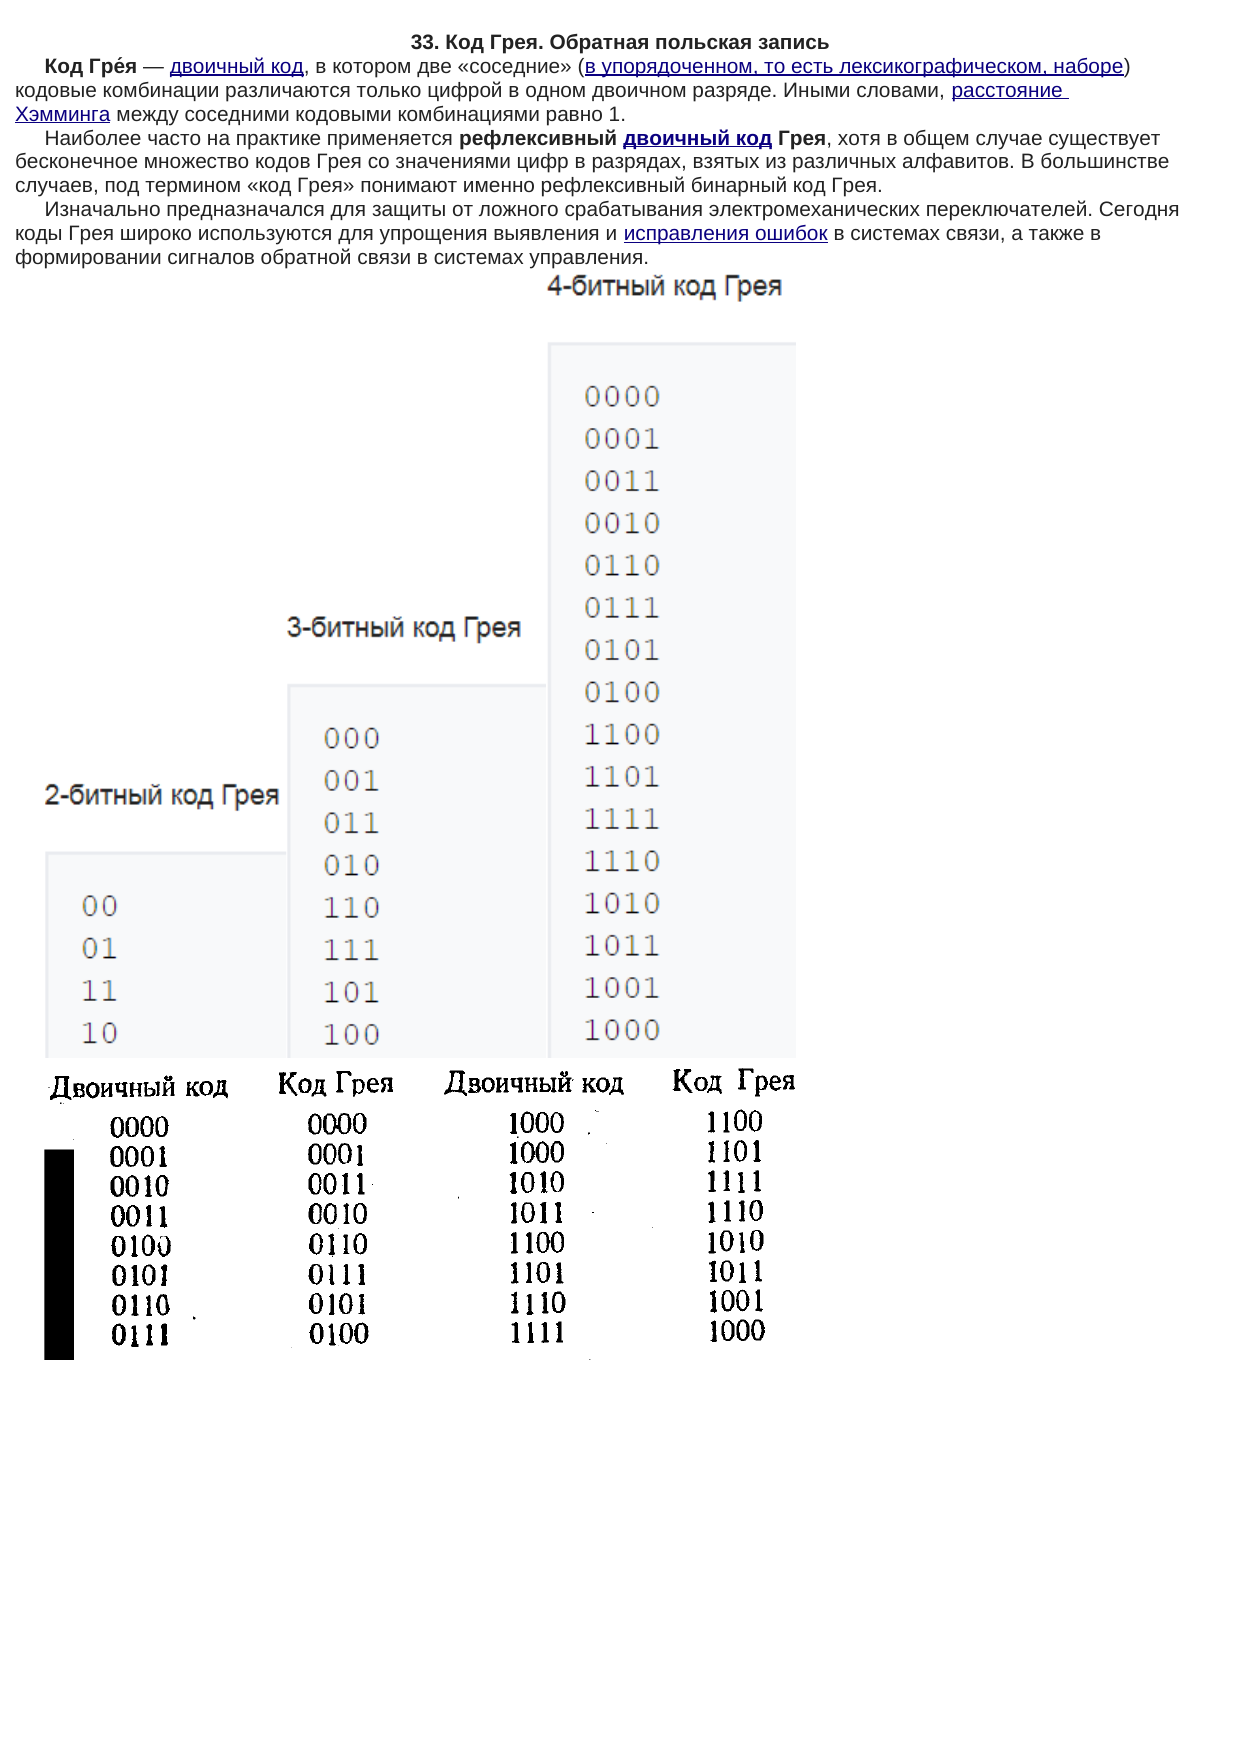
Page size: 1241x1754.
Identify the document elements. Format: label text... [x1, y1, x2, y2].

text 33. Код Грея. Обратная польская запись [15, 29, 1196, 53]
text Наиболее часто на практике применяется рефлексивный двоичный код Грея, хотя в общем случае существует бесконечное множество кодов Грея со значениями цифр в разрядах, взятых из различных алфавитов. В большинстве случаев, под термином «код Грея» понимают именно рефлексивный бинарный код Грея. [15, 125, 1196, 197]
text Код Гре́я — двоичный код, в котором две «соседние» (в упорядоченном, то есть лексикографическом, наборе) кодовые комбинации различаются только цифрой в одном двоичном разряде. Иными словами, расстояние Хэмминга между соседними кодовыми комбинациями равно 1. [15, 53, 1196, 125]
picture [44, 269, 811, 1360]
text Изначально предназначался для защиты от ложного срабатывания электромеханических переключателей. Сегодня коды Грея широко используются для упрощения выявления и исправления ошибок в системах связи, а также в формировании сигналов обратной связи в системах управления. [15, 197, 1196, 269]
